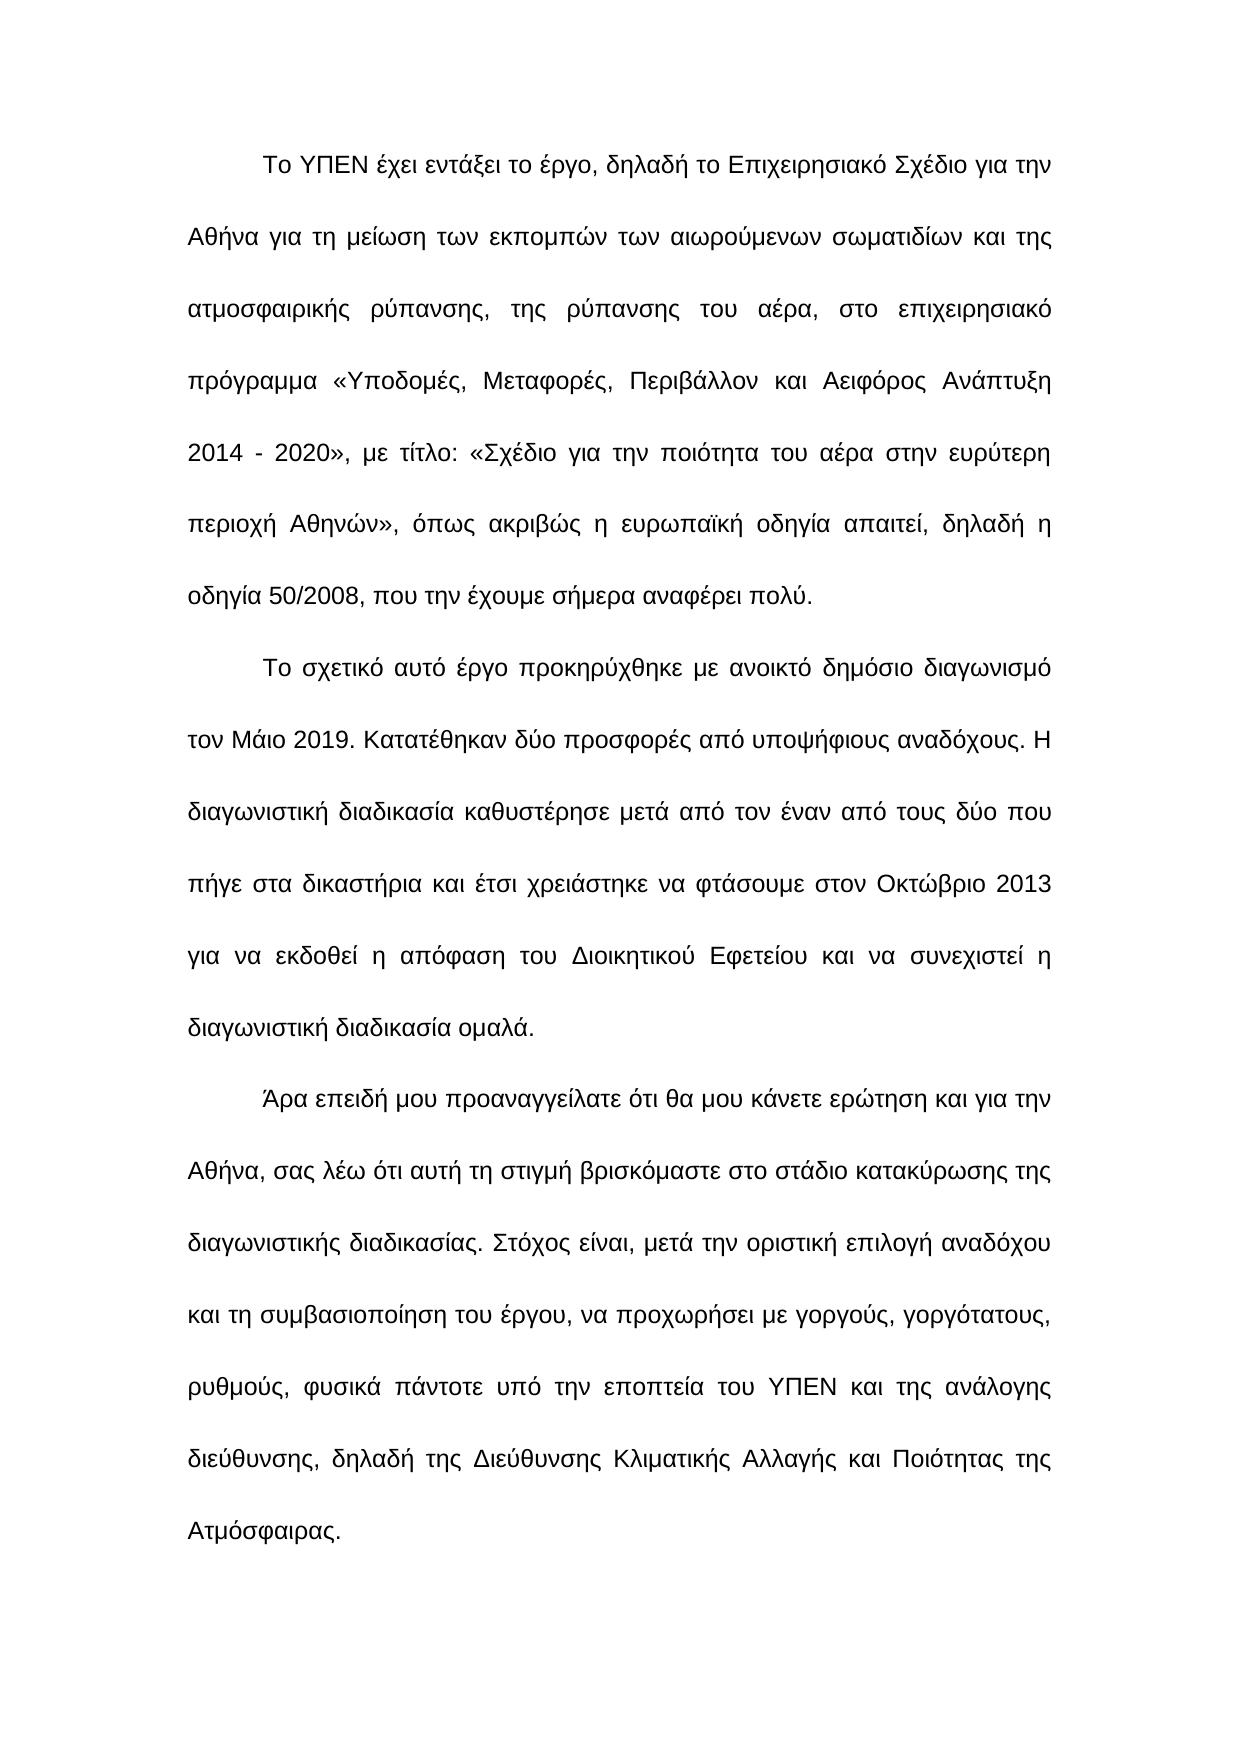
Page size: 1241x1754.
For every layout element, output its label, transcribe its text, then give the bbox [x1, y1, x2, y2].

text Το ΥΠΕΝ έχει εντάξει το έργο, δηλαδή το Επιχειρησιακό Σχέδιο για την Αθήνα για τη μείωση των εκπομπών των αιωρούμενων σωματιδίων και της ατμοσφαιρικής ρύπανσης, της ρύπανσης του αέρα, στο επιχειρησιακό πρόγραμμα «Υποδομές, Μεταφορές, Περιβάλλον και Αειφόρος Ανάπτυξη 2014 - 2020», με τίτλο: «Σχέδιο για την ποιότητα του αέρα στην ευρύτερη περιοχή Αθηνών», όπως ακριβώς η ευρωπαϊκή οδηγία απαιτεί, δηλαδή η οδηγία 50/2008, που την έχουμε σήμερα αναφέρει πολύ. [187, 150, 1053, 610]
text Το σχετικό αυτό έργο προκηρύχθηκε με ανοικτό δημόσιο διαγωνισμό τον Μάιο 2019. Κατατέθηκαν δύο προσφορές από υποψήφιους αναδόχους. Η διαγωνιστική διαδικασία καθυστέρησε μετά από τον έναν από τους δύο που πήγε στα δικαστήρια και έτσι χρειάστηκε να φτάσουμε στον Οκτώβριο 2013 για να εκδοθεί η απόφαση του Διοικητικού Εφετείου και να συνεχιστεί η διαγωνιστική διαδικασία ομαλά. [187, 653, 1053, 1041]
text Άρα επειδή μου προαναγγείλατε ότι θα μου κάνετε ερώτηση και για την Αθήνα, σας λέω ότι αυτή τη στιγμή βρισκόμαστε στο στάδιο κατακύρωσης της διαγωνιστικής διαδικασίας. Στόχος είναι, μετά την οριστική επιλογή αναδόχου και τη συμβασιοποίηση του έργου, να προχωρήσει με γοργούς, γοργότατους, ρυθμούς, φυσικά πάντοτε υπό την εποπτεία του ΥΠΕΝ και της ανάλογης διεύθυνσης, δηλαδή της Διεύθυνσης Κλιματικής Αλλαγής και Ποιότητας της Ατμόσφαιρας. [187, 1084, 1053, 1544]
